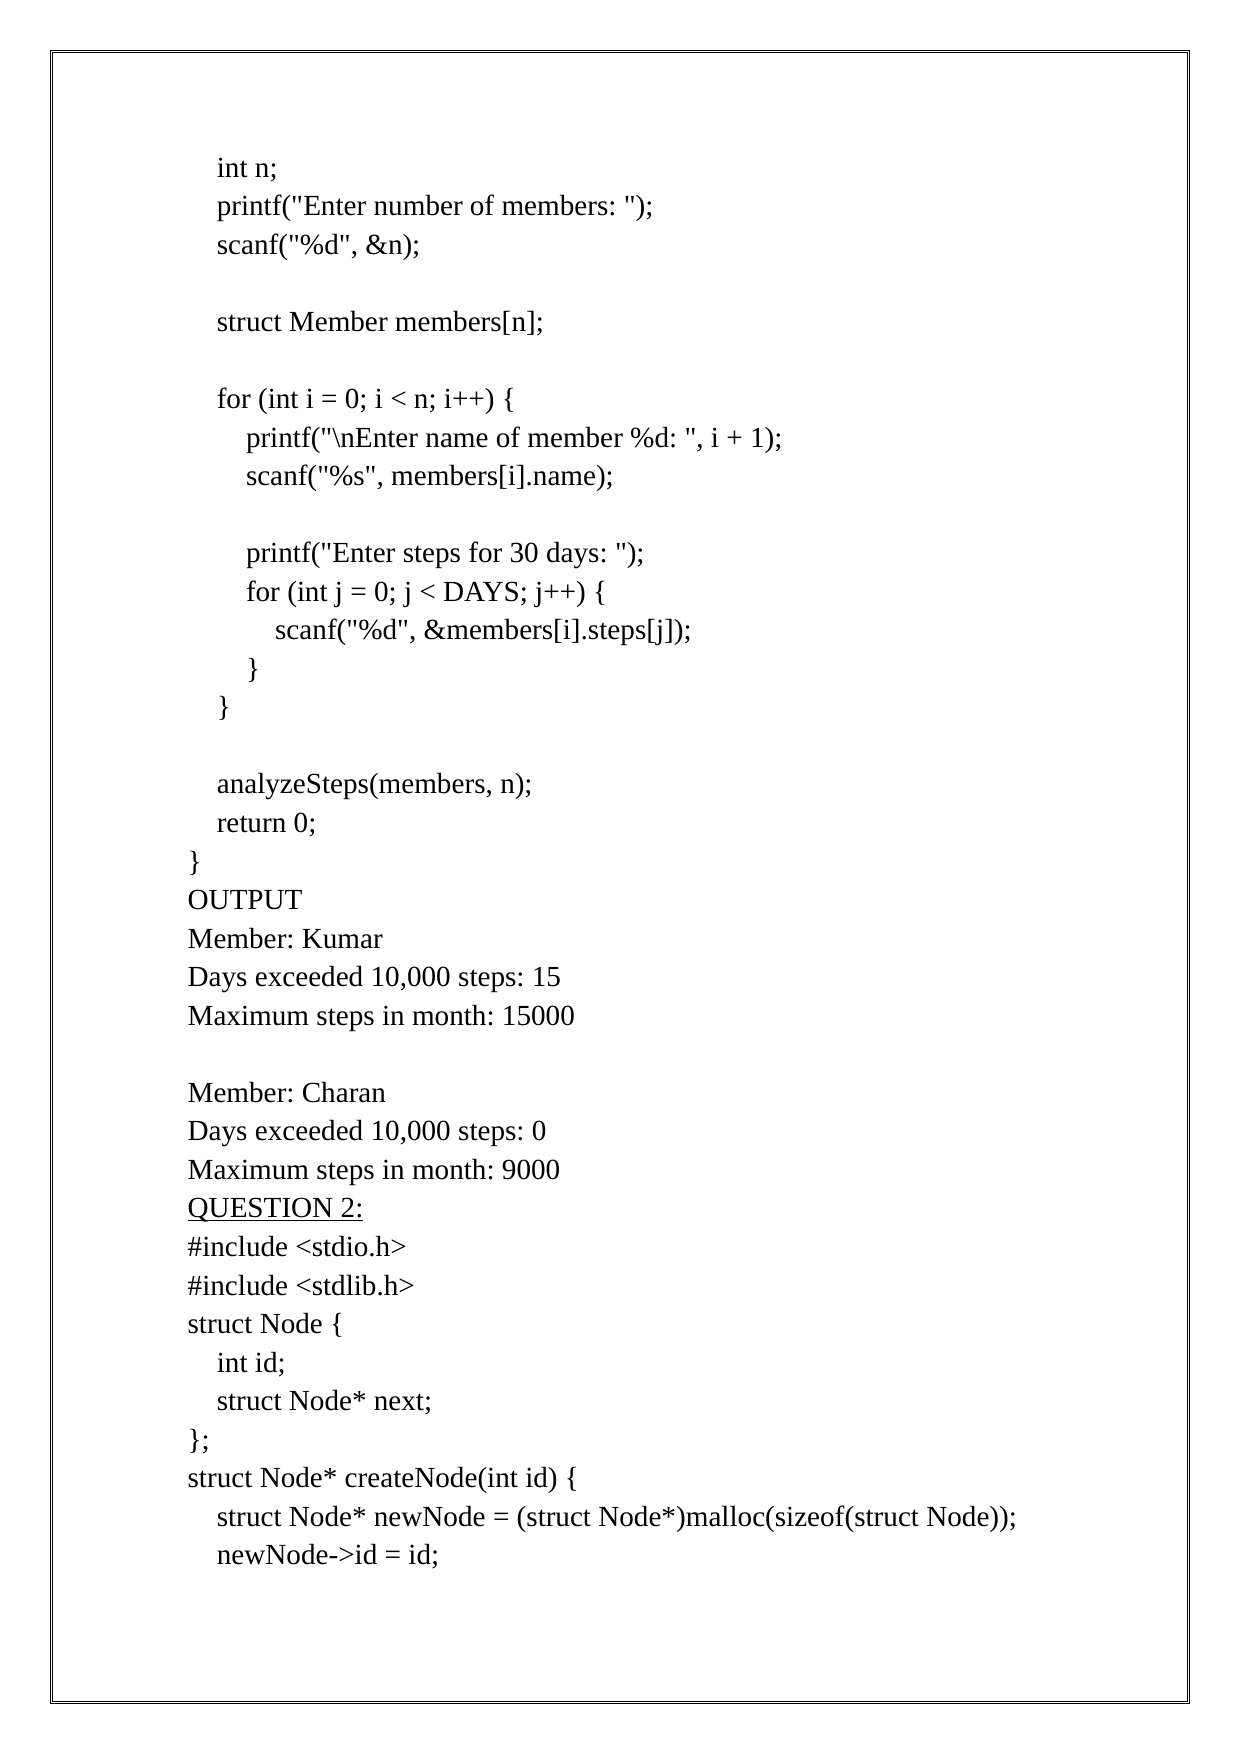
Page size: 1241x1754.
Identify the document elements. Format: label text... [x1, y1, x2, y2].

list } [187, 651, 1090, 684]
list #include <stdlib.h> [187, 1268, 1090, 1301]
list return 0; [187, 805, 1090, 839]
list struct Node* newNode = (struct Node*)malloc(sizeof(struct Node)); [187, 1499, 1090, 1532]
list struct Node { [187, 1306, 1090, 1340]
list Member: Kumar [187, 921, 1090, 954]
list int id; [187, 1345, 1090, 1378]
list analyzeSteps(members, n); [187, 767, 1090, 800]
list }; [187, 1422, 1090, 1455]
list for (int j = 0; j < DAYS; j++) { [187, 574, 1090, 607]
list } [187, 689, 1090, 723]
list newNode->id = id; [187, 1537, 1090, 1571]
list OUTPUT [187, 882, 1090, 916]
list } [187, 844, 1090, 877]
list printf("Enter number of members: "); [187, 188, 1090, 222]
list struct Member members[n]; [187, 304, 1090, 338]
list Days exceeded 10,000 steps: 0 [187, 1113, 1090, 1147]
list Days exceeded 10,000 steps: 15 [187, 959, 1090, 993]
list Member: Charan [187, 1075, 1090, 1108]
list QUESTION 2: [187, 1191, 1090, 1224]
list struct Node* createNode(int id) { [187, 1460, 1090, 1494]
list for (int i = 0; i < n; i++) { [187, 381, 1090, 415]
list printf("\nEnter name of member %d: ", i + 1); [187, 420, 1090, 453]
list struct Node* next; [187, 1383, 1090, 1417]
list #include <stdio.h> [187, 1229, 1090, 1263]
list Maximum steps in month: 9000 [187, 1152, 1090, 1186]
list scanf("%s", members[i].name); [187, 458, 1090, 492]
list scanf("%d", &n); [187, 227, 1090, 261]
list printf("Enter steps for 30 days: "); [187, 535, 1090, 569]
list Maximum steps in month: 15000 [187, 998, 1090, 1031]
list int n; [187, 150, 1090, 183]
list scanf("%d", &members[i].steps[j]); [187, 612, 1090, 646]
